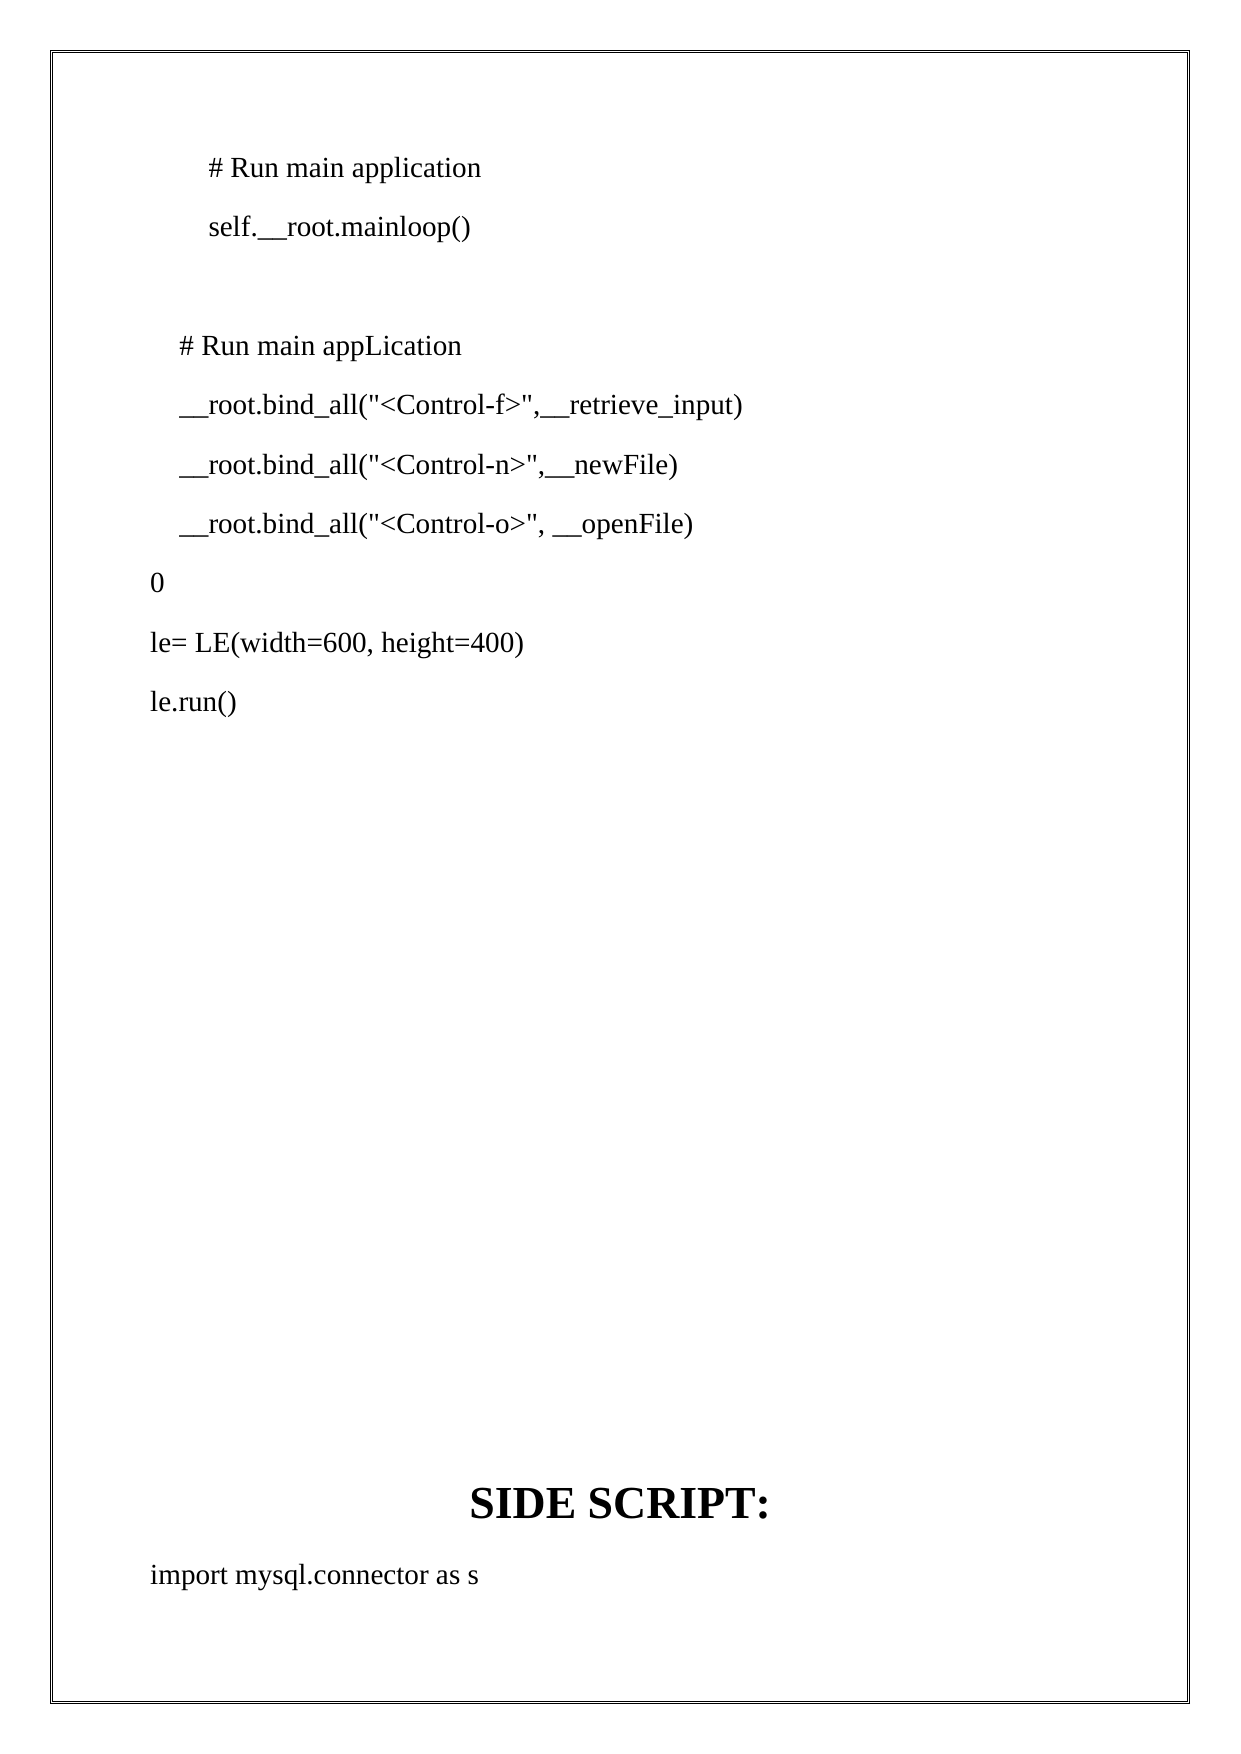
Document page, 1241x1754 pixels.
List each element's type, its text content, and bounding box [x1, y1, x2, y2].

text le= LE(width=600, height=400) [150, 625, 1090, 658]
text self.__root.mainloop() [150, 209, 1090, 243]
text __root.bind_all("<Control-f>",__retrieve_input) [150, 387, 1090, 421]
text SIDE SCRIPT: [150, 1476, 1090, 1529]
text import mysql.connector as s [150, 1557, 1090, 1591]
text # Run main application [150, 150, 1090, 183]
text 0 [150, 566, 1090, 599]
text le.run() [150, 684, 1090, 718]
text __root.bind_all("<Control-o>", __openFile) [150, 506, 1090, 540]
text # Run main appLication [150, 328, 1090, 362]
text __root.bind_all("<Control-n>",__newFile) [150, 447, 1090, 480]
